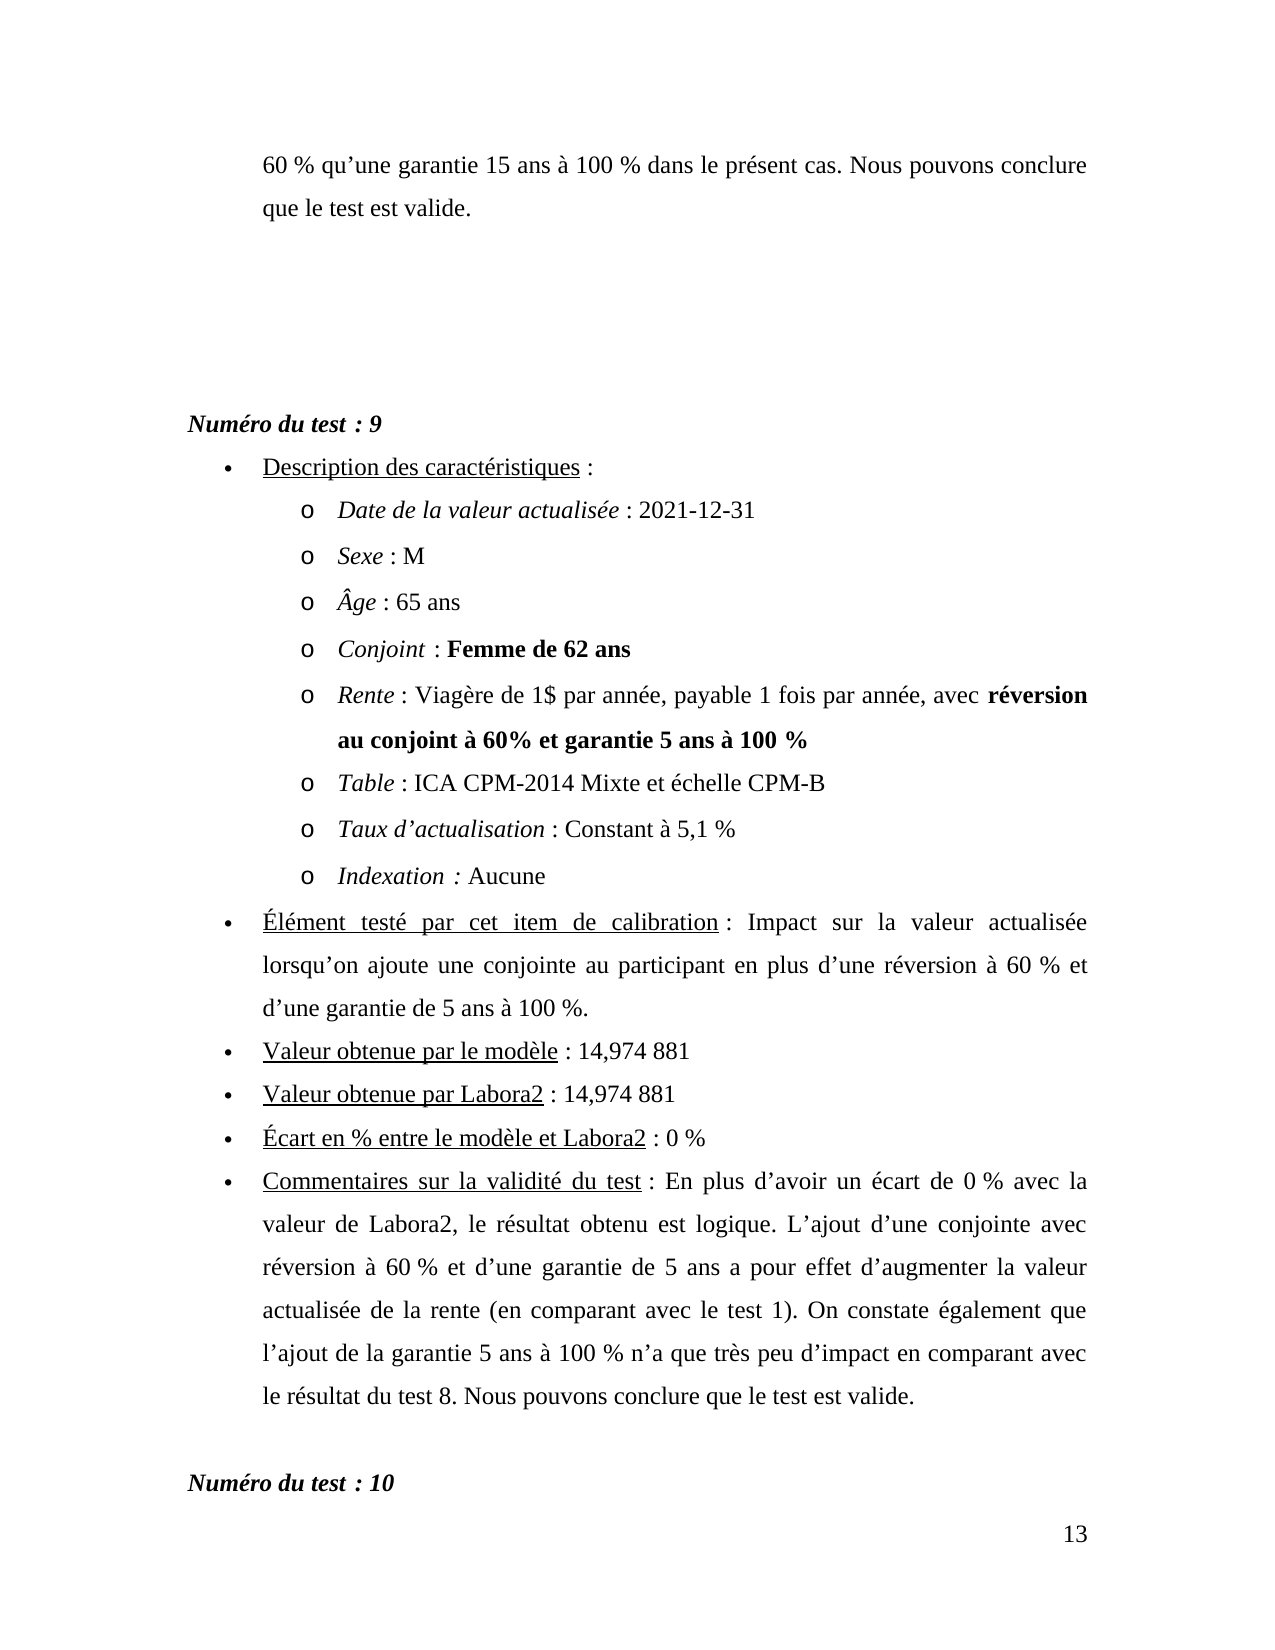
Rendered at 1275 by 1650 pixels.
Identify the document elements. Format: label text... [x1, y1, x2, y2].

list Table : ICA CPM-2014 Mixte et échelle CPM-B [300, 768, 1087, 799]
list Âge : 65 ans [300, 587, 1087, 618]
list Description des caractéristiques : [225, 452, 1087, 481]
list Rente : Viagère de 1$ par année, payable 1 fois par année, avec réversion au conjoint à 60% et garantie 5 ans à 100 % [300, 680, 1087, 754]
list Conjoint : Femme de 62 ans [300, 634, 1087, 664]
list Sexe : M [300, 541, 1087, 572]
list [225, 150, 1087, 222]
list Indexation : Aucune [300, 861, 1087, 892]
list Date de la valeur actualisée : 2021-12-31 [300, 495, 1087, 526]
text Numéro du test : 9 [187, 409, 1087, 437]
list Valeur obtenue par Labora2 : 14,974 881 [225, 1079, 1087, 1108]
list Valeur obtenue par le modèle : 14,974 881 [225, 1036, 1087, 1065]
list Élément testé par cet item de calibration : Impact sur la valeur actualisée lorsqu’on ajoute une conjointe au participant en plus d’une réversion à 60 % et d’une garantie de 5 ans à 100 %. [225, 907, 1087, 1022]
list Commentaires sur la validité du test : En plus d’avoir un écart de 0 % avec la valeur de Labora2, le résultat obtenu est logique. L’ajout d’une conjointe avec réversion à 60 % et d’une garantie de 5 ans a pour effet d’augmenter la valeur actualisée de la rente (en comparant avec le test 1). On constate également que l’ajout de la garantie 5 ans à 100 % n’a que très peu d’impact en comparant avec le résultat du test 8. Nous pouvons conclure que le test est valide. [225, 1166, 1087, 1410]
list Écart en % entre le modèle et Labora2 : 0 % [225, 1123, 1087, 1151]
list Taux d’actualisation : Constant à 5,1 % [300, 814, 1087, 845]
text Numéro du test : 10 [187, 1468, 1087, 1496]
